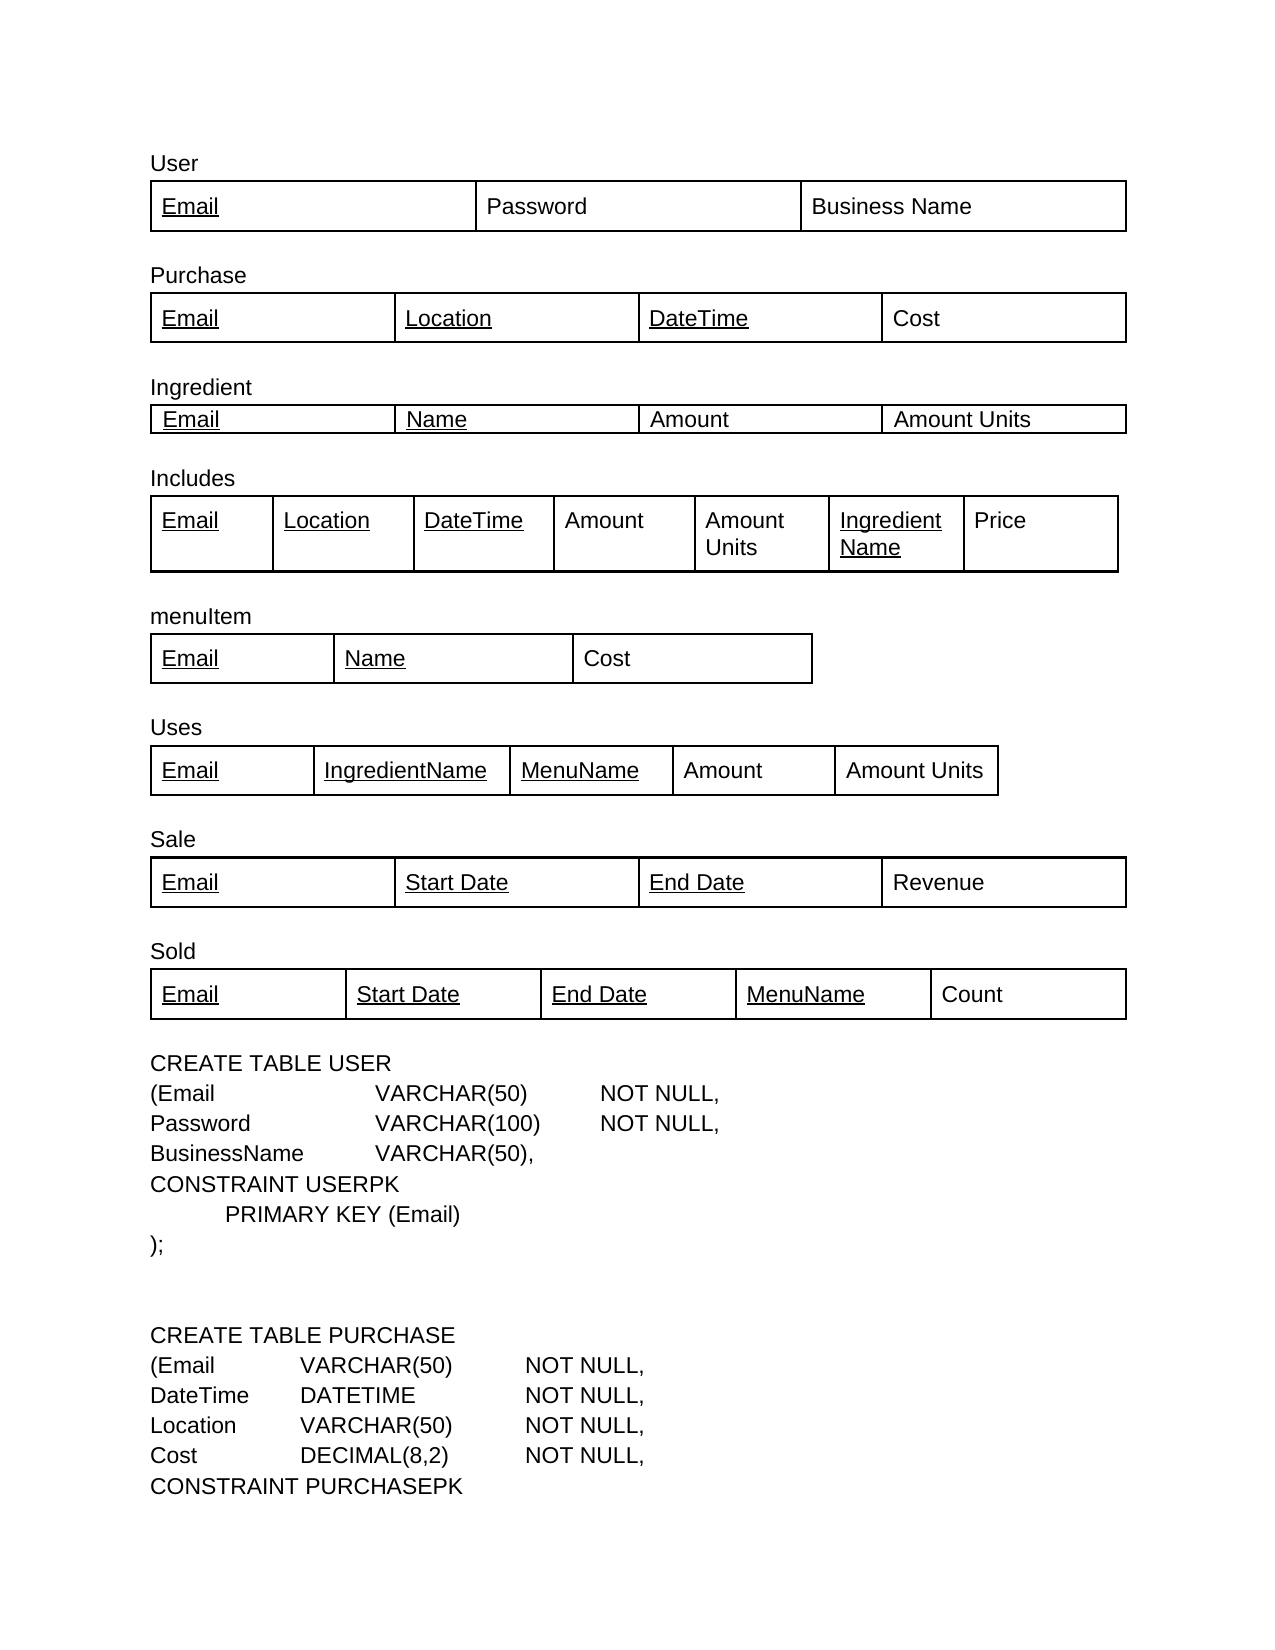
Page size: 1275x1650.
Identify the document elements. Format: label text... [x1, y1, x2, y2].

text Ingredient [150, 373, 1125, 400]
table_header Email [152, 635, 333, 682]
table_header Email [152, 182, 475, 229]
table_header IngredientName [830, 497, 963, 570]
table_header DateTime [415, 497, 553, 570]
text DateTime DATETIME NOT NULL, [150, 1382, 1125, 1408]
table_header MenuName [511, 747, 672, 794]
table_header Location [274, 497, 413, 570]
text PRIMARY KEY (Email) [150, 1201, 1125, 1227]
table_header Amount [674, 747, 834, 794]
text BusinessName VARCHAR(50), [150, 1140, 1125, 1167]
text Password VARCHAR(100) NOT NULL, [150, 1110, 1125, 1136]
text Includes [150, 464, 1125, 491]
text Purchase [150, 262, 1125, 288]
text (Email VARCHAR(50) NOT NULL, [150, 1080, 1125, 1106]
text Location VARCHAR(50) NOT NULL, [150, 1412, 1125, 1438]
table_header Cost [883, 294, 1125, 341]
table_header End Date [542, 970, 735, 1017]
table_header Email [152, 294, 394, 341]
text CONSTRAINT USERPK [150, 1171, 1125, 1197]
text (Email VARCHAR(50) NOT NULL, [150, 1352, 1125, 1378]
text menuItem [150, 603, 1125, 629]
table_header Start Date [347, 970, 540, 1017]
text Cost DECIMAL(8,2) NOT NULL, [150, 1442, 1125, 1469]
text Uses [150, 714, 1125, 741]
text CREATE TABLE USER [150, 1050, 1125, 1076]
table_header Price [965, 497, 1117, 570]
table_header Count [932, 970, 1125, 1017]
text CONSTRAINT PURCHASEPK [150, 1473, 1125, 1499]
table_header MenuName [737, 970, 930, 1017]
table_header Amount Units [696, 497, 828, 570]
table_header Cost [574, 635, 811, 682]
table_header Business Name [802, 182, 1125, 229]
text Sale [150, 826, 1125, 852]
table_header Email [152, 747, 313, 794]
text CREATE TABLE PURCHASE [150, 1322, 1125, 1348]
table_header Email [152, 970, 345, 1017]
text ); [150, 1231, 1125, 1257]
table_header Amount Units [836, 747, 997, 794]
table_header Amount [555, 497, 694, 570]
table_header Name [396, 406, 638, 432]
text Sold [150, 938, 1125, 964]
table_header IngredientName [315, 747, 509, 794]
table_header DateTime [640, 294, 881, 341]
table_header Email [152, 406, 394, 432]
table_header Location [396, 294, 638, 341]
table_header Amount Units [883, 406, 1125, 432]
table_header Revenue [883, 859, 1125, 906]
text User [150, 150, 1125, 176]
table_header Email [152, 497, 272, 570]
table_header Name [335, 635, 572, 682]
table_header Email [152, 859, 394, 906]
table_header Password [477, 182, 800, 229]
table_header Amount [640, 406, 881, 432]
table_header Start Date [396, 859, 638, 906]
table_header End Date [640, 859, 881, 906]
